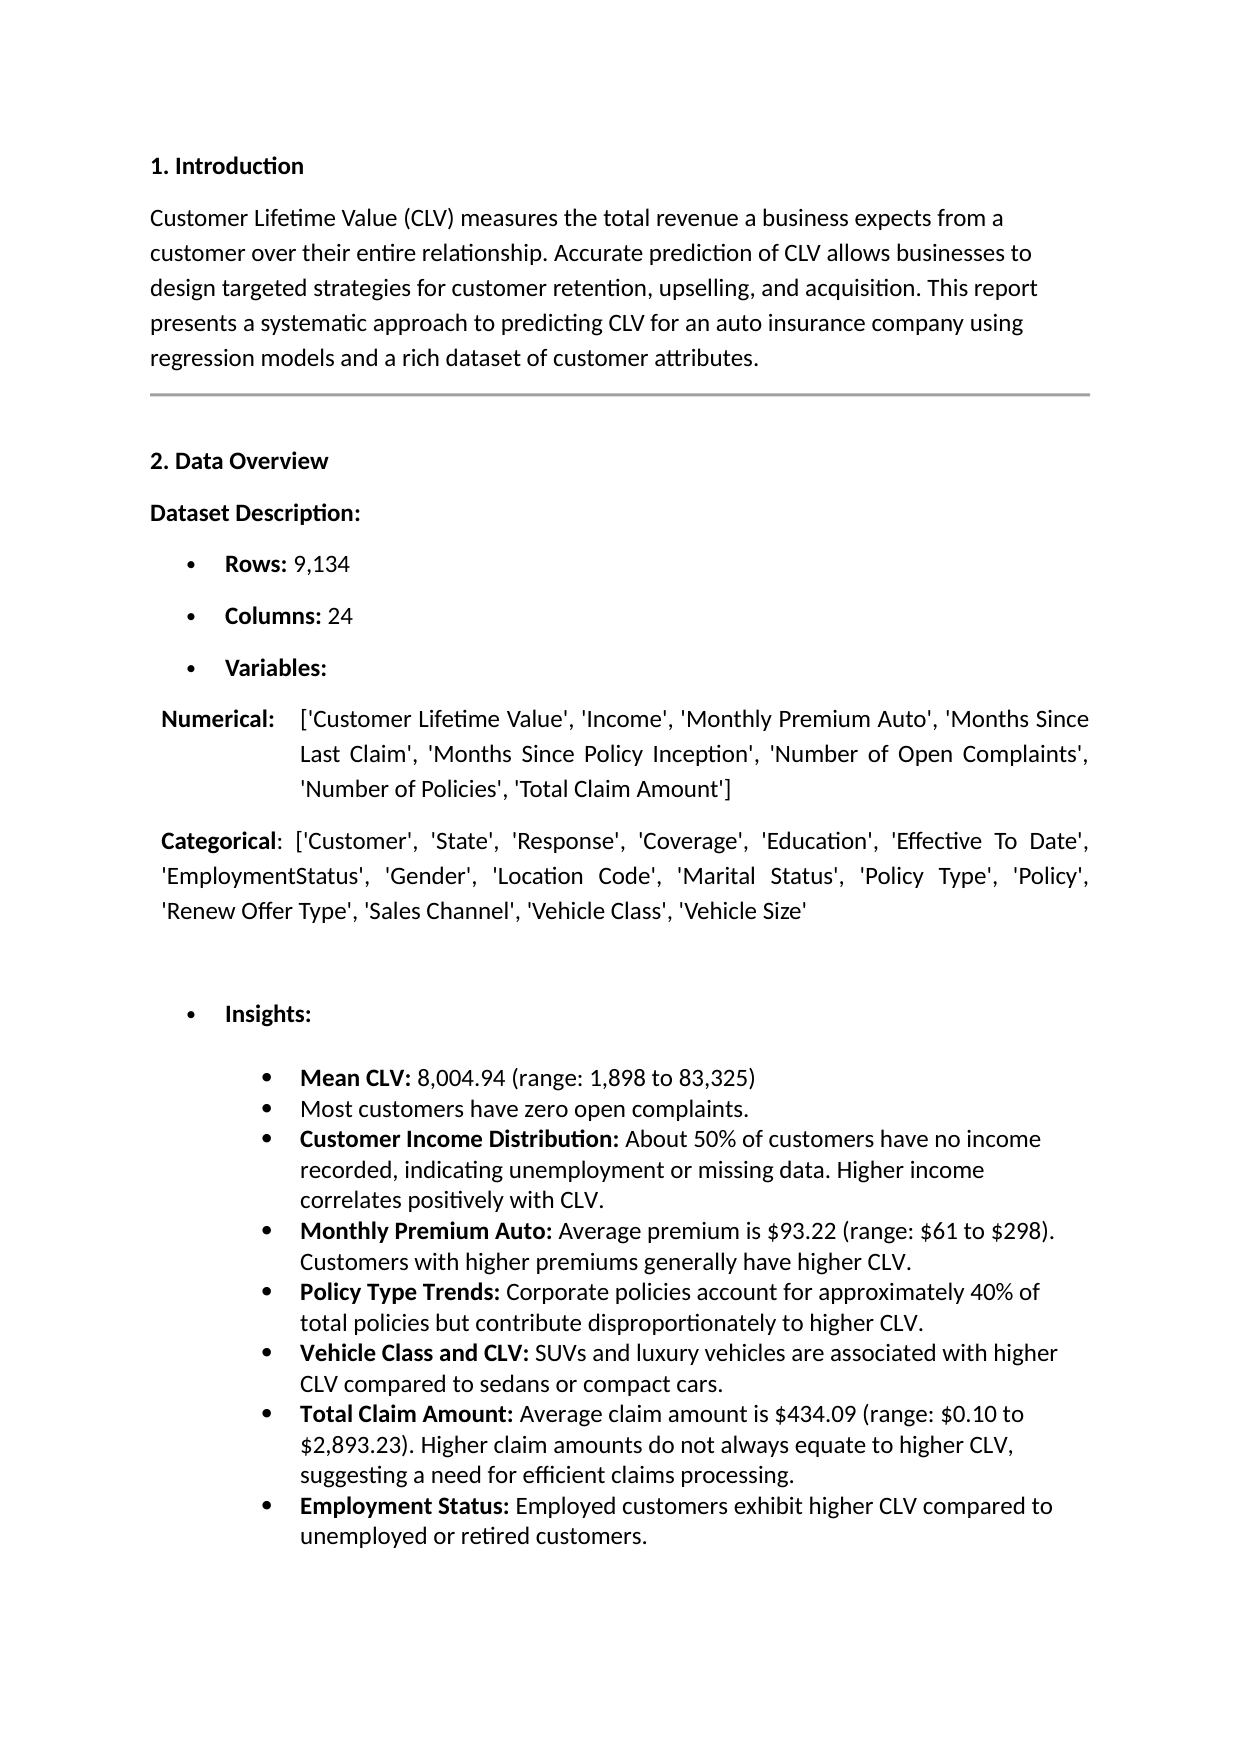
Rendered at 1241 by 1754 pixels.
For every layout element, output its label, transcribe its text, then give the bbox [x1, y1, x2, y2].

list Variables: [187, 652, 1090, 682]
text Numerical: ['Customer Lifetime Value', 'Income', 'Monthly Premium Auto', 'Months Since Last Claim', 'Months Since Policy Inception', 'Number of Open Complaints', 'Number of Policies', 'Total Claim Amount'] [150, 703, 1090, 804]
text Dataset Description: [150, 497, 1090, 527]
text Categorical: ['Customer', 'State', 'Response', 'Coverage', 'Education', 'Effective To Date', 'EmploymentStatus', 'Gender', 'Location Code', 'Marital Status', 'Policy Type', 'Policy', 'Renew Offer Type', 'Sales Channel', 'Vehicle Class', 'Vehicle Size' [161, 825, 1090, 926]
list Most customers have zero open complaints. [262, 1122, 1090, 1153]
text 1. Introduction [150, 150, 1090, 181]
list Policy Type Trends: Corporate policies account for approximately 40% of total policies but contribute disproportionately to higher CLV. [262, 1393, 1090, 1454]
text Customer Lifetime Value (CLV) measures the total revenue a business expects from a customer over their entire relationship. Accurate prediction of CLV allows businesses to design targeted strategies for customer retention, upselling, and acquisition. This report presents a systematic approach to predicting CLV for an auto insurance company using regression models and a rich dataset of customer attributes. [150, 202, 1090, 372]
list Rows: 9,134 [187, 548, 1090, 579]
list Columns: 24 [187, 600, 1090, 631]
text 2. Data Overview [150, 445, 1090, 476]
list Mean CLV: 8,004.94 (range: 1,898 to 83,325) [262, 1062, 1090, 1093]
list Monthly Premium Auto: Average premium is $93.22 (range: $61 to $298). Customers with higher premiums generally have higher CLV. [262, 1303, 1090, 1364]
list Insights: [187, 998, 1090, 1029]
list Vehicle Class and CLV: SUVs and luxury vehicles are associated with higher CLV compared to sedans or compact cars. [262, 1483, 1090, 1544]
list Customer Income Distribution: About 50% of customers have no income recorded, indicating unemployment or missing data. Higher income correlates positively with CLV. [262, 1182, 1090, 1273]
